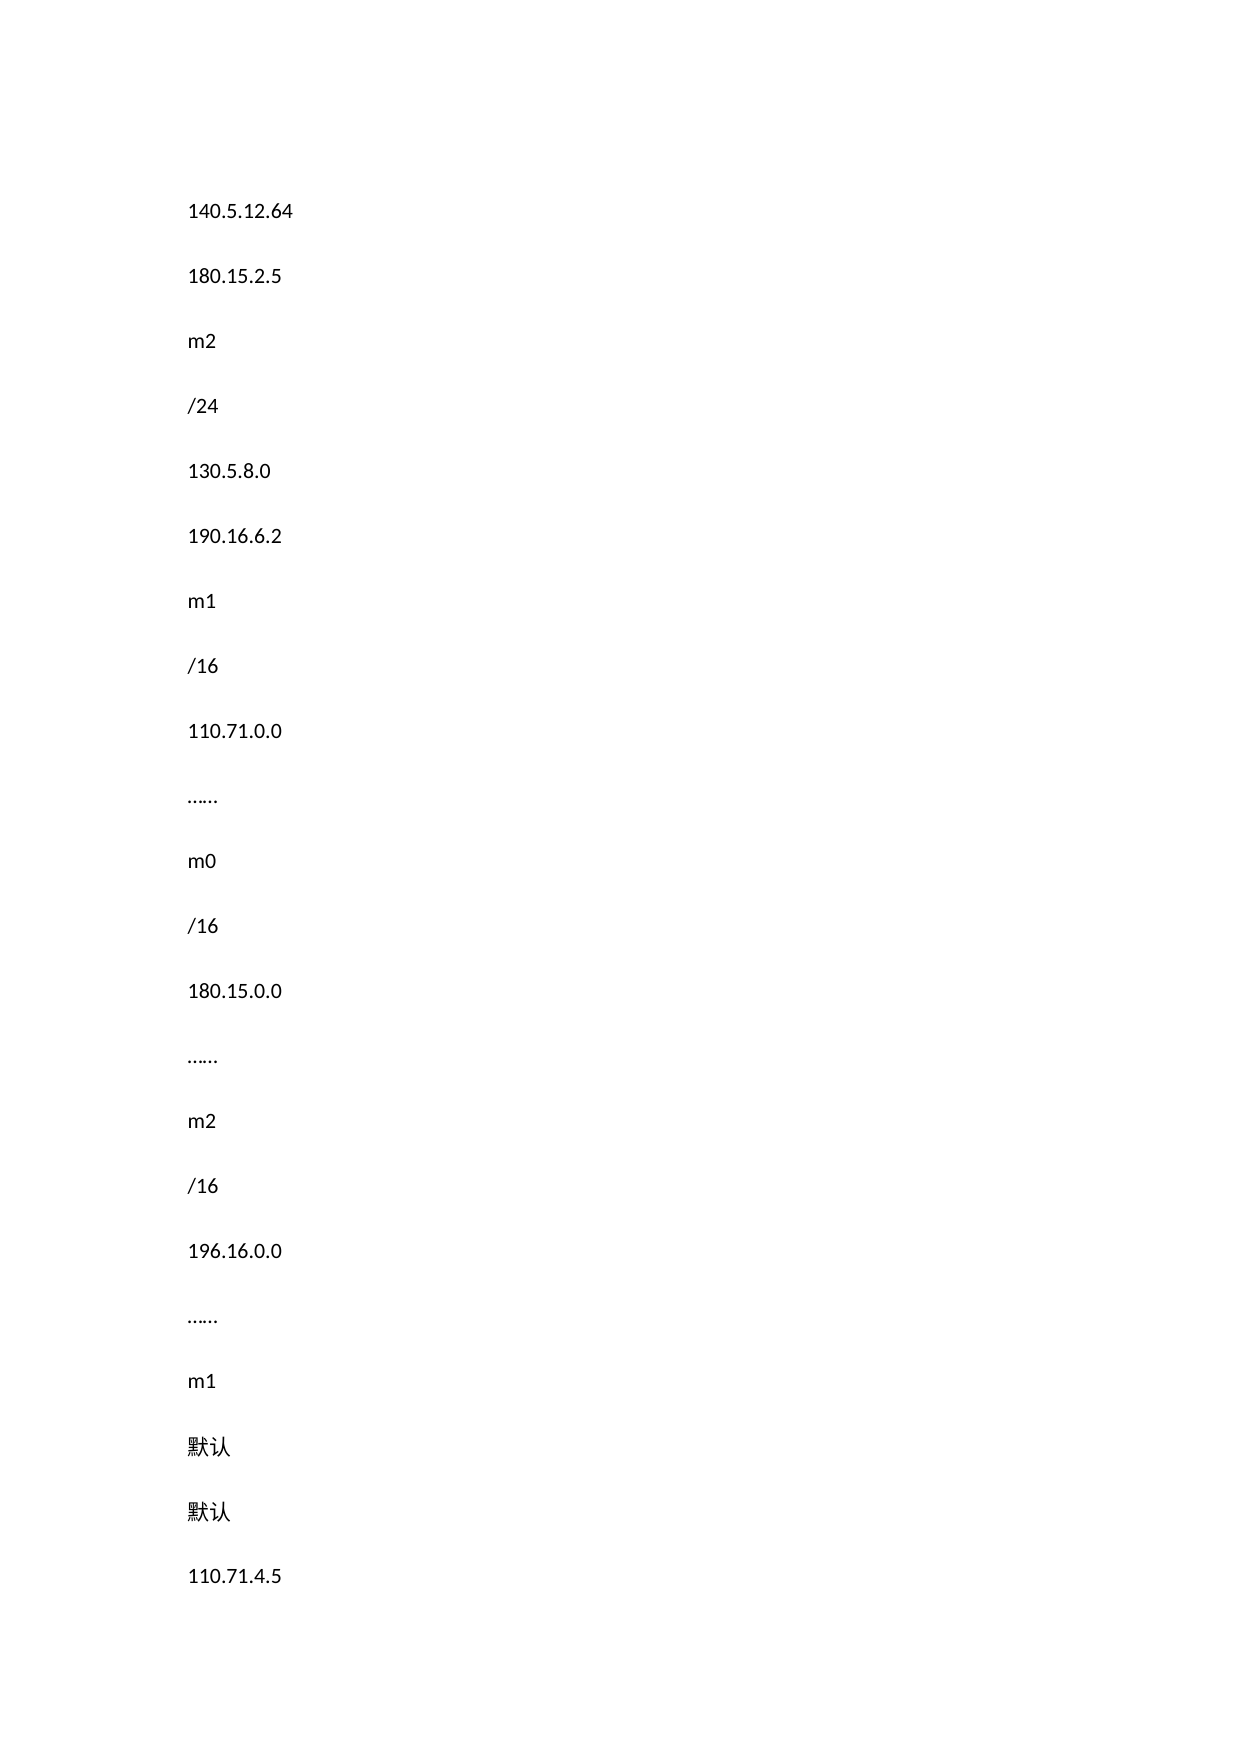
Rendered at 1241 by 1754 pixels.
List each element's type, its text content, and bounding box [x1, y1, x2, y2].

text /16 [187, 1169, 1053, 1202]
text …… [187, 779, 1053, 812]
text m2 [187, 324, 1053, 357]
text /16 [187, 649, 1053, 682]
text m1 [187, 584, 1053, 617]
text 190.16.6.2 [187, 519, 1053, 552]
text …… [187, 1039, 1053, 1072]
text m2 [187, 1104, 1053, 1137]
text 180.15.2.5 [187, 259, 1053, 292]
text 196.16.0.0 [187, 1234, 1053, 1267]
text 180.15.0.0 [187, 974, 1053, 1007]
text m1 [187, 1364, 1053, 1397]
text 130.5.8.0 [187, 454, 1053, 487]
text m0 [187, 844, 1053, 877]
text 默认 [187, 1429, 1053, 1462]
text 140.5.12.64 [187, 194, 1053, 227]
text /24 [187, 389, 1053, 422]
text 默认 [187, 1494, 1053, 1527]
text 110.71.0.0 [187, 714, 1053, 747]
text …… [187, 1299, 1053, 1332]
text /16 [187, 909, 1053, 942]
text 110.71.4.5 [187, 1559, 1053, 1592]
